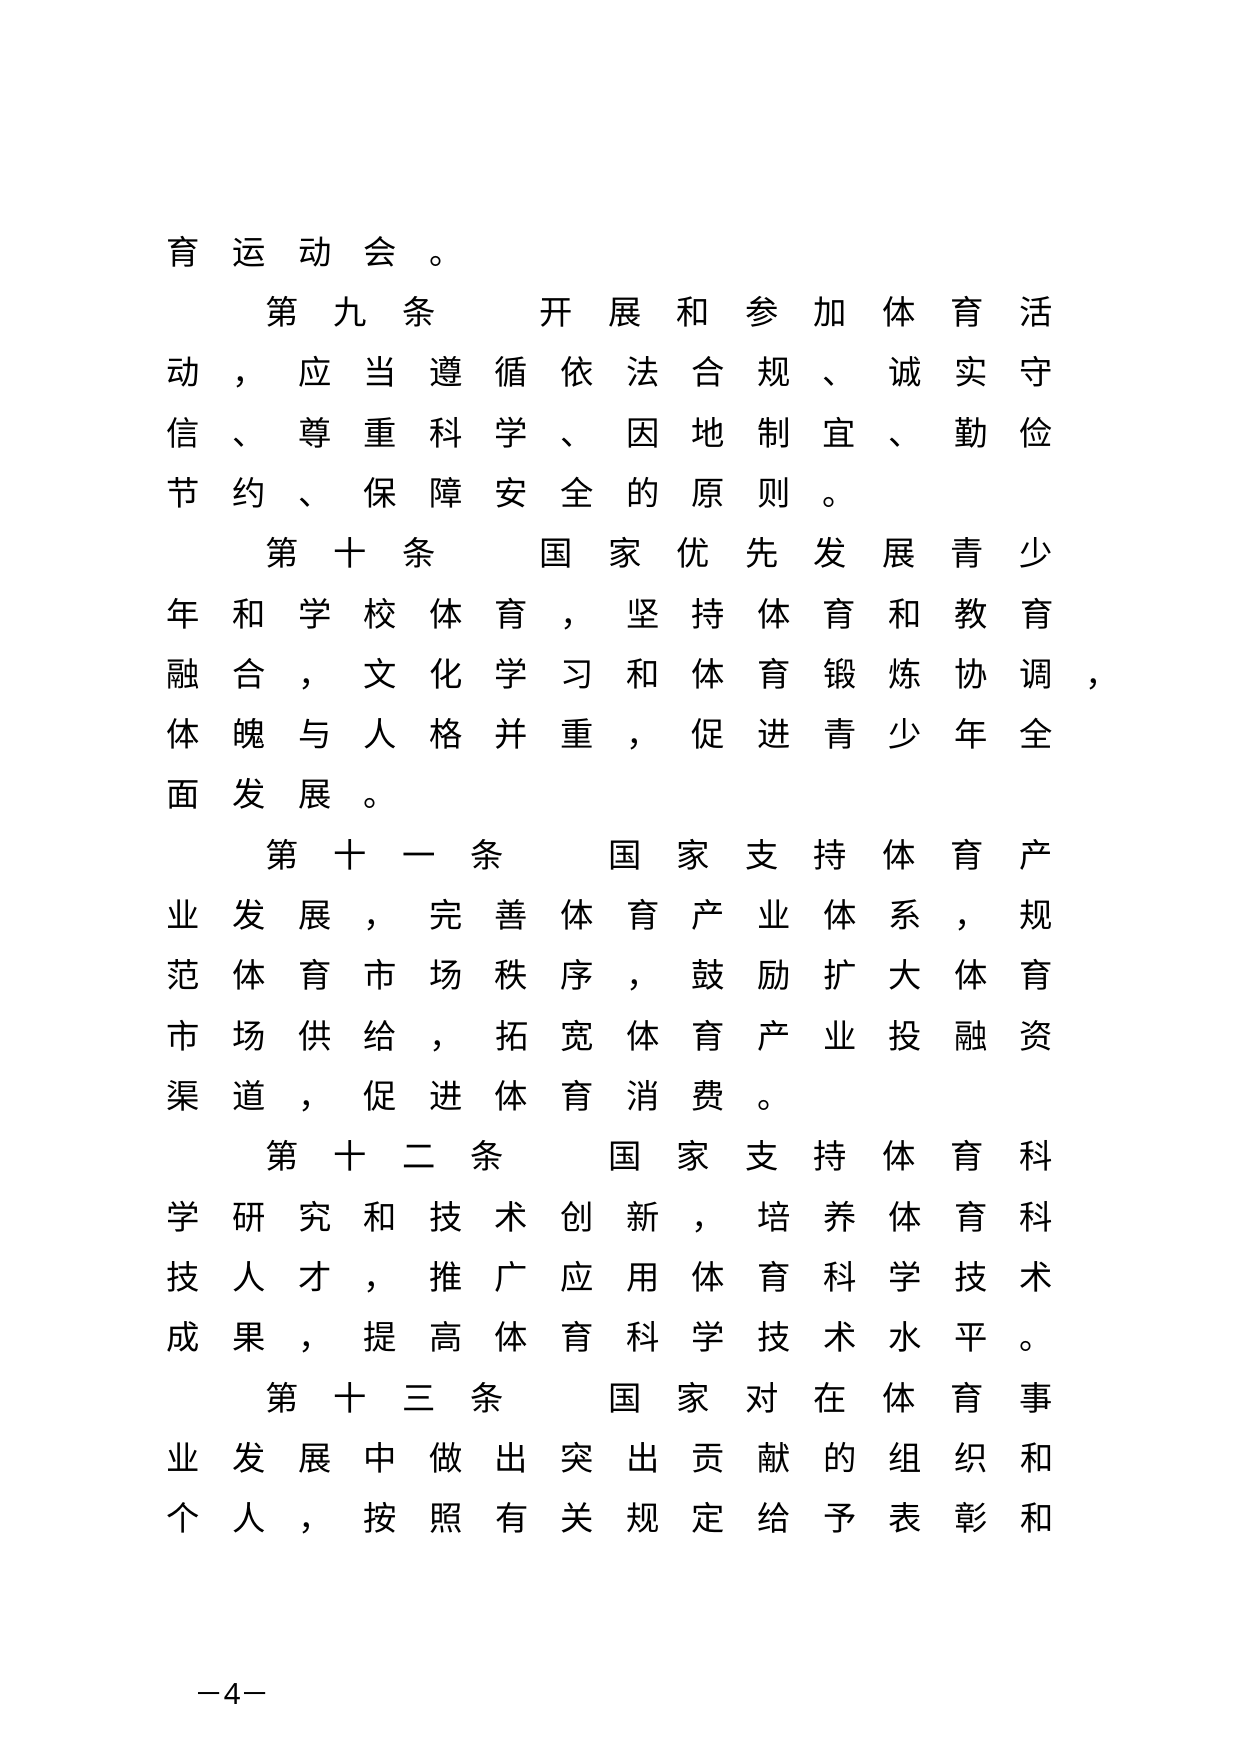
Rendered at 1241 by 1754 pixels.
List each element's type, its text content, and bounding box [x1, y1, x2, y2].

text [167, 1365, 1085, 1546]
text 第十条 国家优先发展青少年和学校体育，坚持体育和教育融合，文化学习和体育锻炼协调，体魄与人格并重，促进青少年全面发展。 [167, 521, 1085, 822]
text 第九条 开展和参加体育活动，应当遵循依法合规、诚实守信、尊重科学、因地制宜、勤俭节约、保障安全的原则。 [167, 280, 1085, 521]
text 第十二条 国家支持体育科学研究和技术创新，培养体育科技人才，推广应用体育科学技术成果，提高体育科学技术水平。 [167, 1124, 1085, 1365]
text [167, 219, 1085, 280]
text 第十一条 国家支持体育产业发展，完善体育产业体系，规范体育市场秩序，鼓励扩大体育市场供给，拓宽体育产业投融资渠道，促进体育消费。 [167, 822, 1085, 1124]
